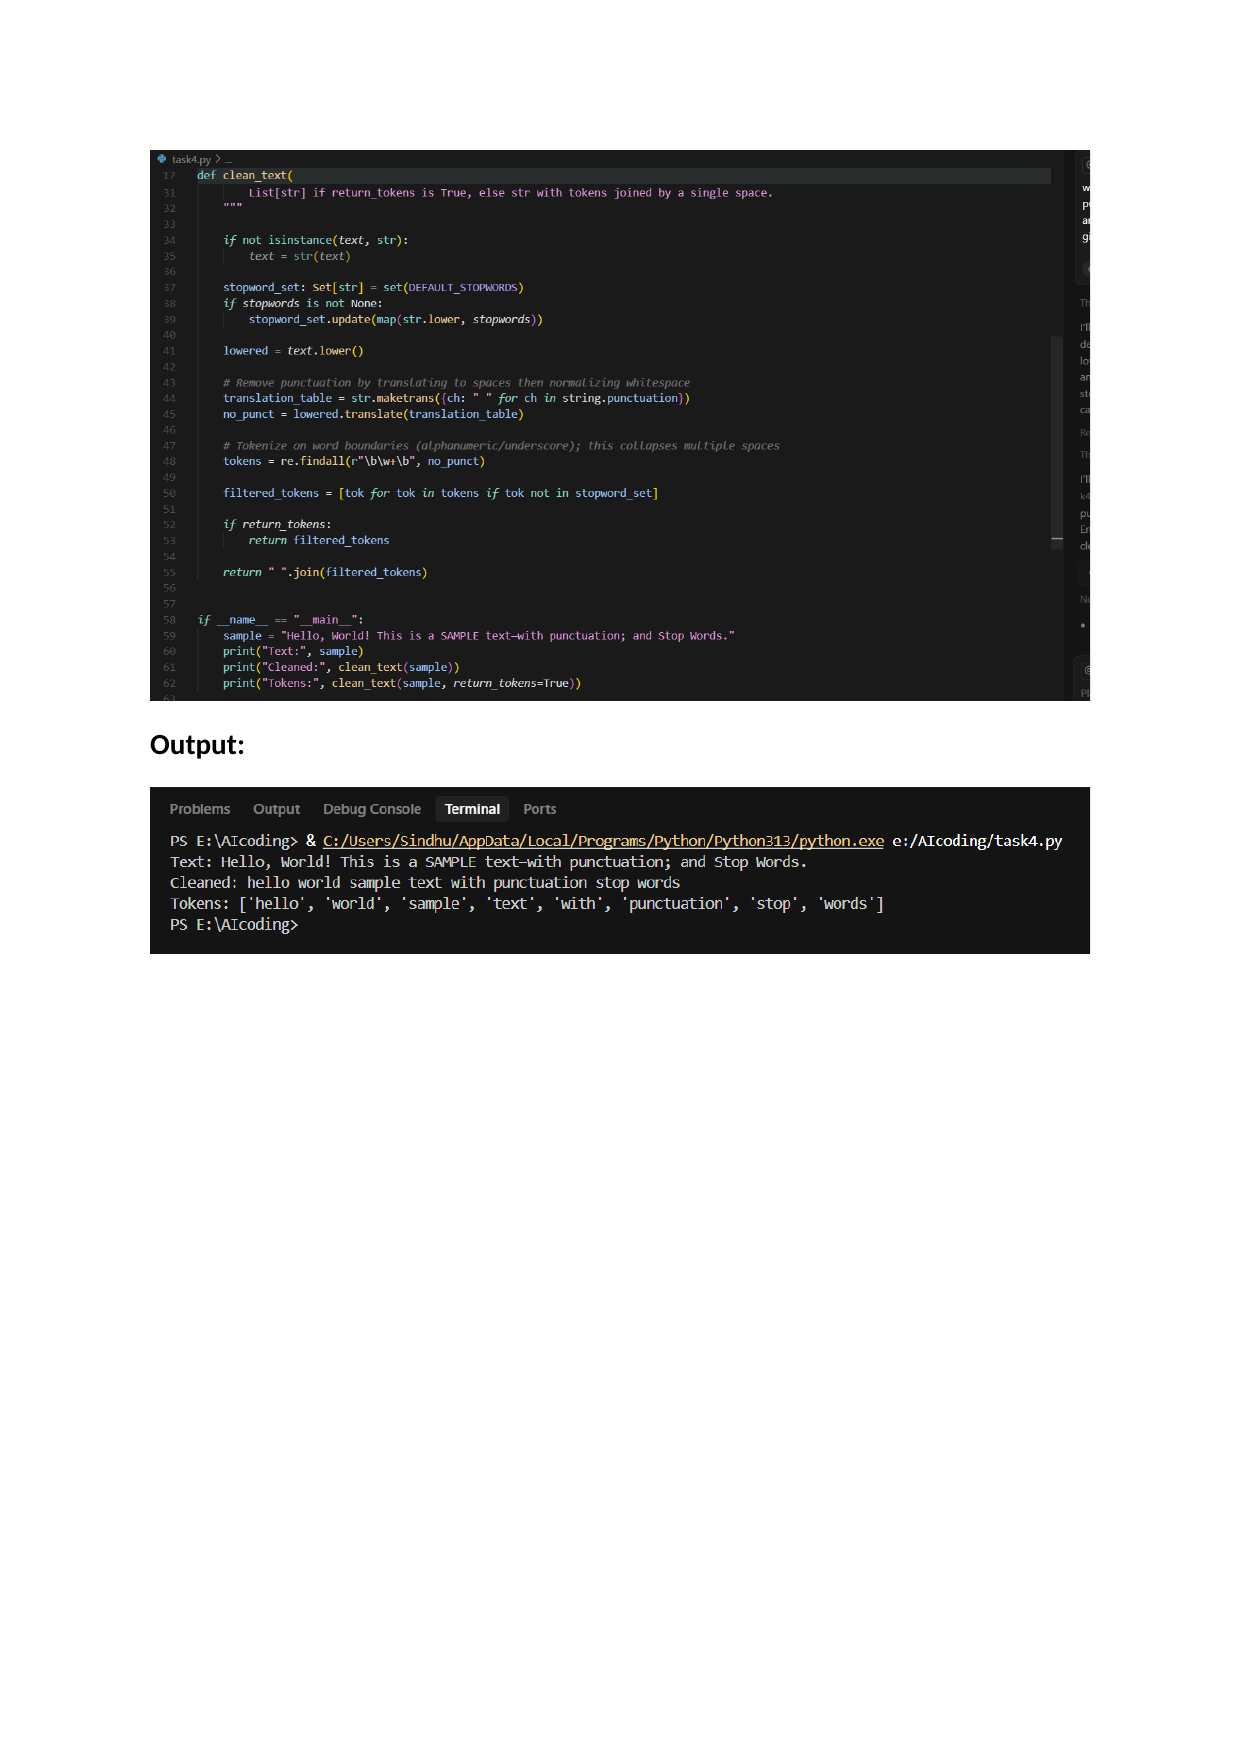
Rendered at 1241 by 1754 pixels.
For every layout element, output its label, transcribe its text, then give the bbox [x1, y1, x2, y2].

picture [150, 787, 1091, 954]
picture [150, 150, 1091, 701]
text Output: [150, 726, 1090, 761]
